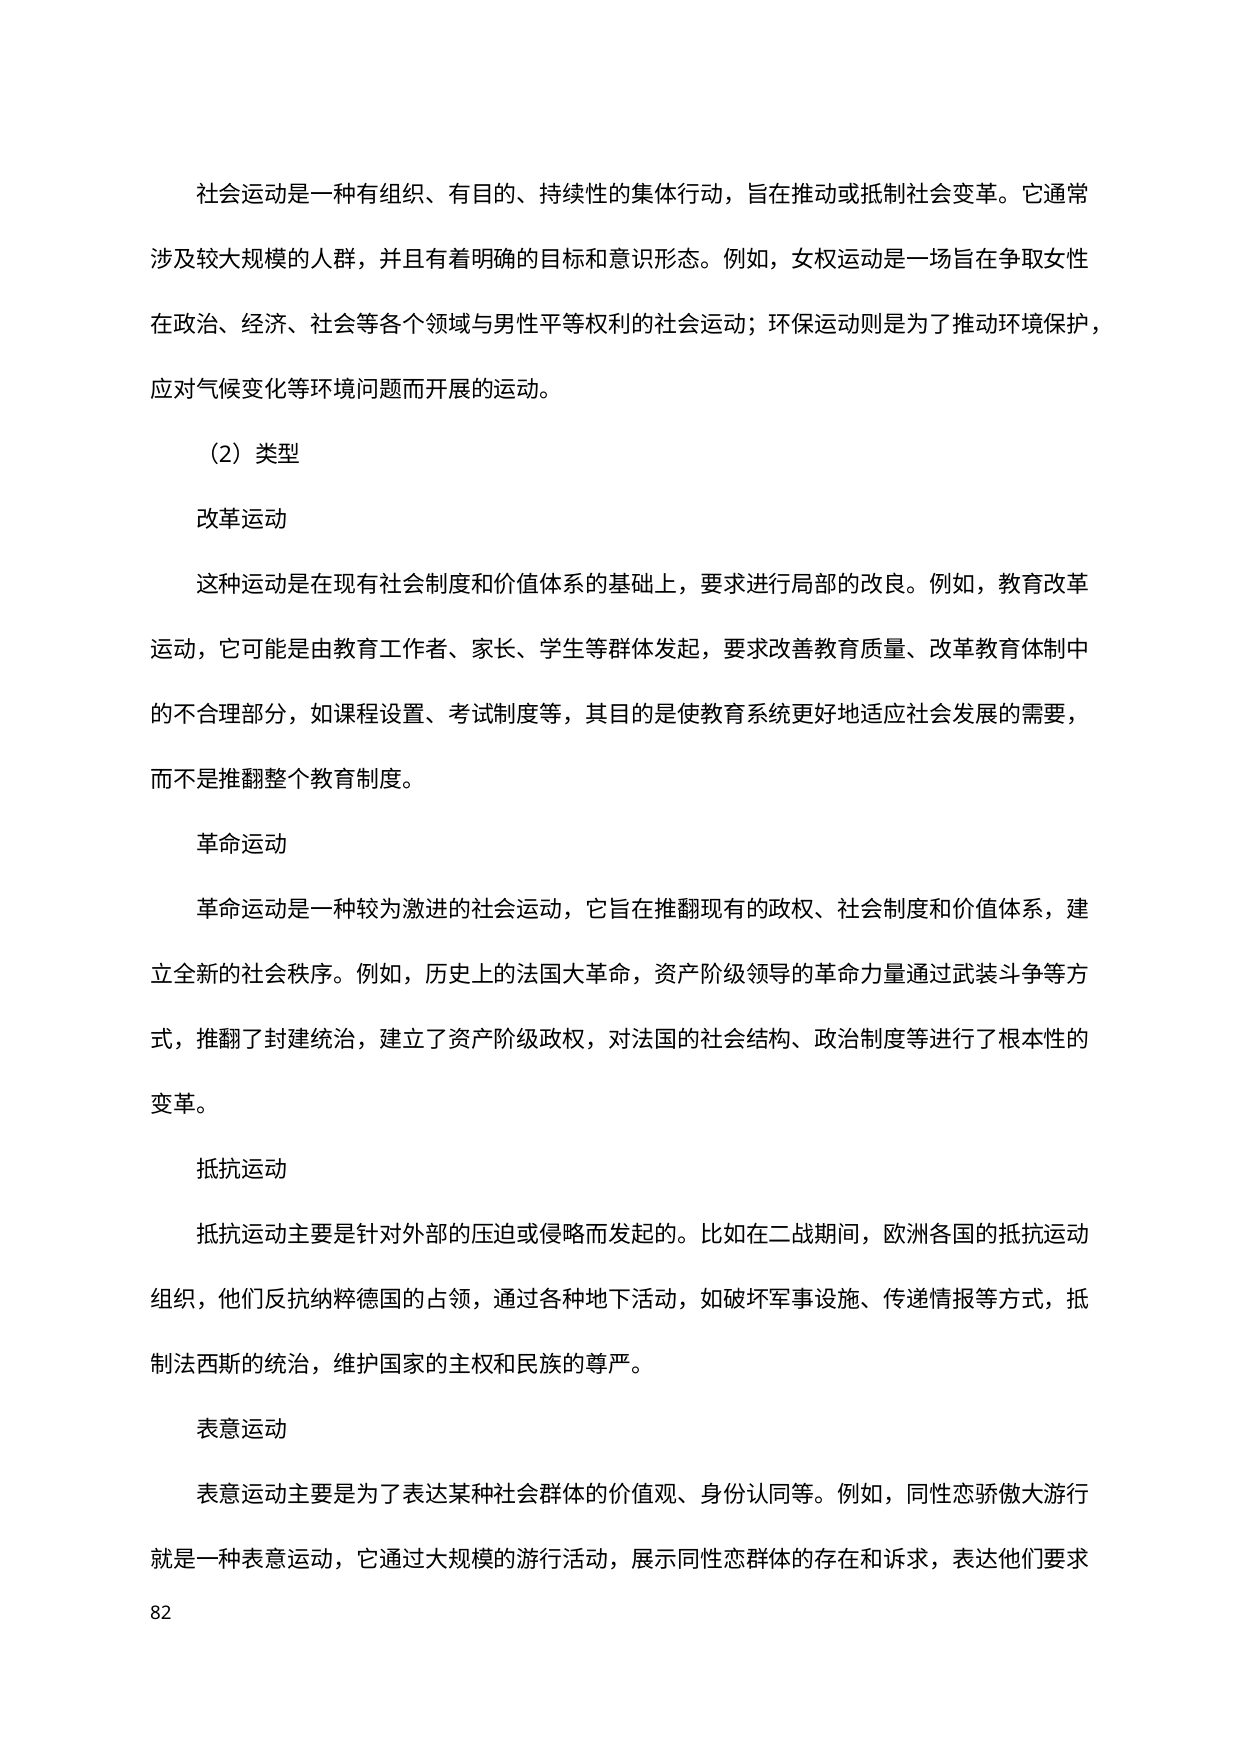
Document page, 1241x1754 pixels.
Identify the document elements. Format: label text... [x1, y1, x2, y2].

text 改革运动 [150, 485, 1090, 550]
text 表意运动 [150, 1395, 1090, 1460]
text 社会运动是一种有组织、有目的、持续性的集体行动，旨在推动或抵制社会变革。它通常涉及较大规模的人群，并且有着明确的目标和意识形态。例如，女权运动是一场旨在争取女性在政治、经济、社会等各个领域与男性平等权利的社会运动；环保运动则是为了推动环境保护，应对气候变化等环境问题而开展的运动。 [150, 160, 1090, 420]
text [150, 1460, 1090, 1590]
text 抵抗运动主要是针对外部的压迫或侵略而发起的。比如在二战期间，欧洲各国的抵抗运动组织，他们反抗纳粹德国的占领，通过各种地下活动，如破坏军事设施、传递情报等方式，抵制法西斯的统治，维护国家的主权和民族的尊严。 [150, 1200, 1090, 1395]
text 抵抗运动 [150, 1135, 1090, 1200]
text 革命运动 [150, 810, 1090, 875]
text 革命运动是一种较为激进的社会运动，它旨在推翻现有的政权、社会制度和价值体系，建立全新的社会秩序。例如，历史上的法国大革命，资产阶级领导的革命力量通过武装斗争等方式，推翻了封建统治，建立了资产阶级政权，对法国的社会结构、政治制度等进行了根本性的变革。 [150, 875, 1090, 1135]
text 这种运动是在现有社会制度和价值体系的基础上，要求进行局部的改良。例如，教育改革运动，它可能是由教育工作者、家长、学生等群体发起，要求改善教育质量、改革教育体制中的不合理部分，如课程设置、考试制度等，其目的是使教育系统更好地适应社会发展的需要，而不是推翻整个教育制度。 [150, 550, 1090, 810]
text （2）类型 [150, 420, 1090, 485]
